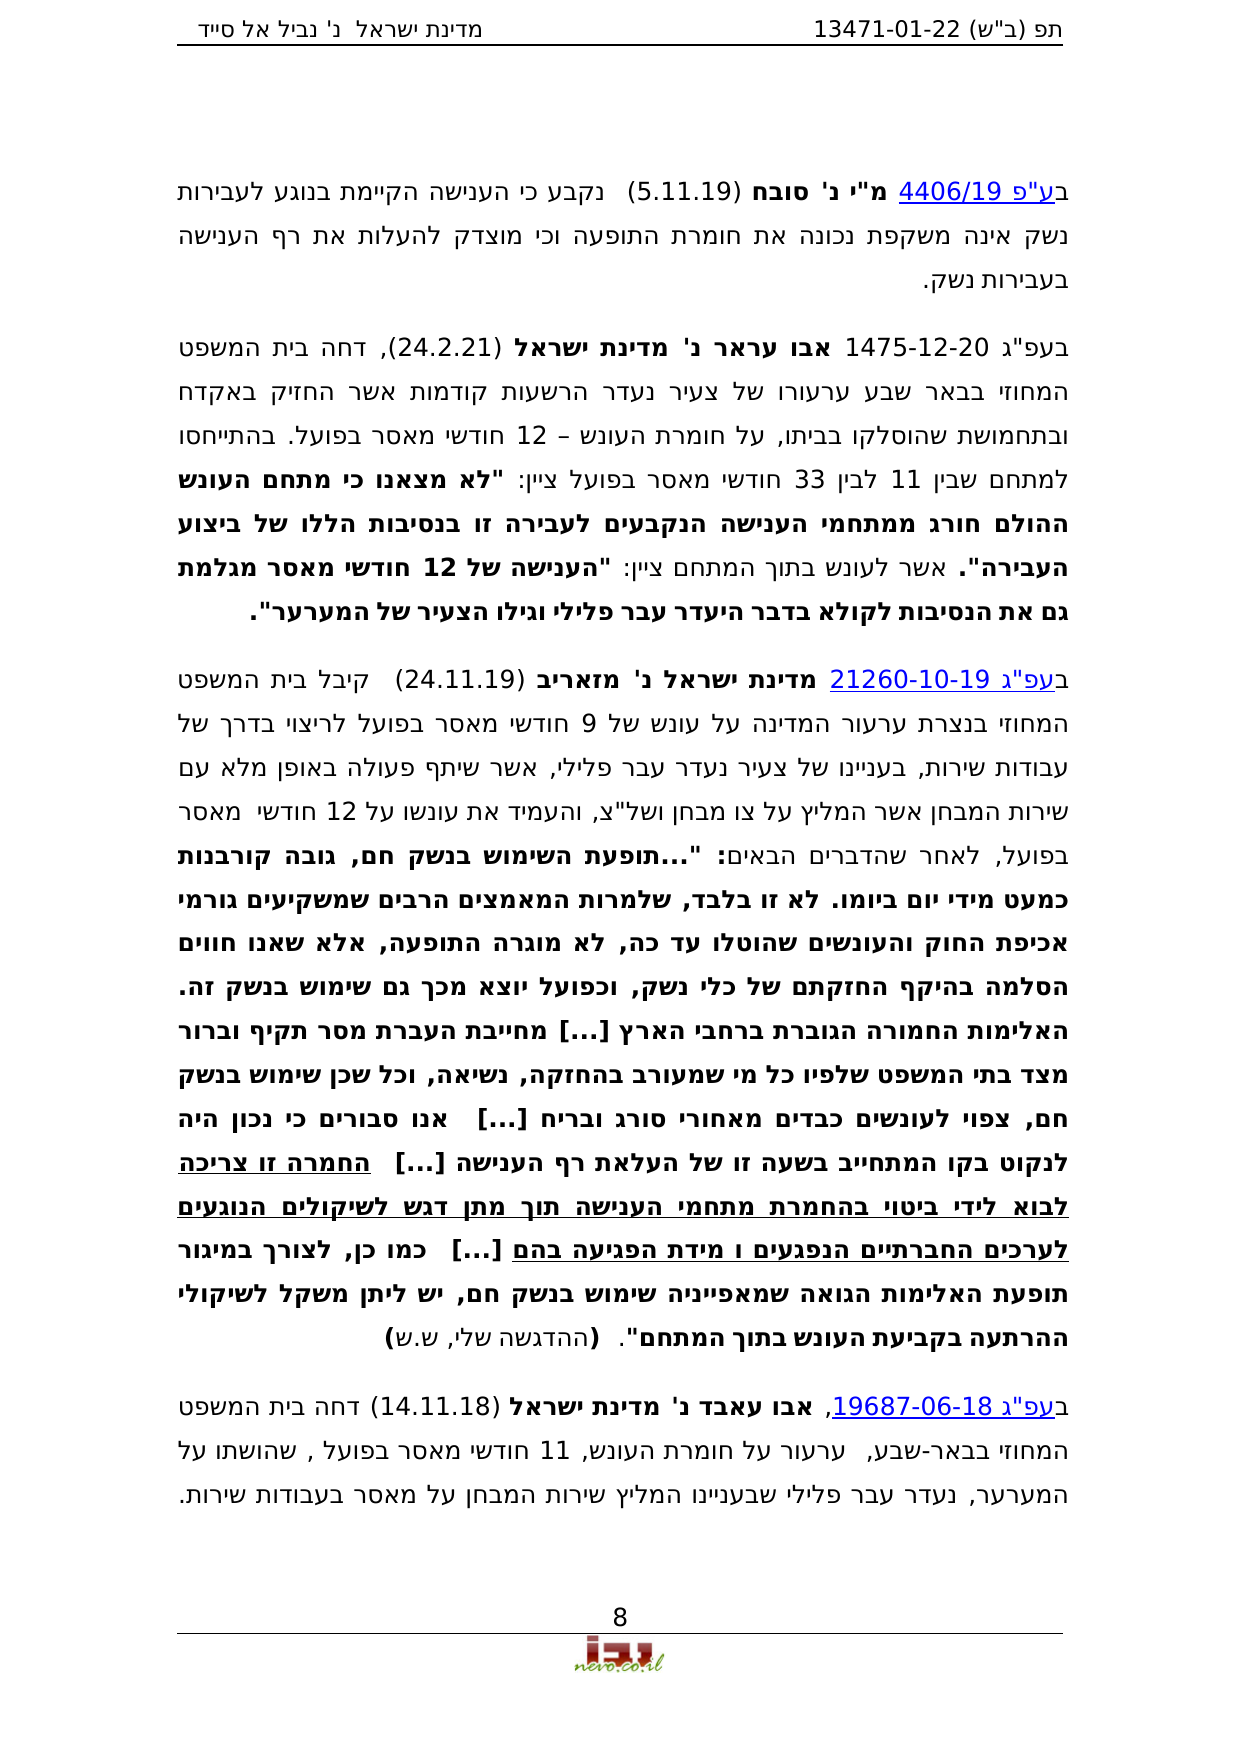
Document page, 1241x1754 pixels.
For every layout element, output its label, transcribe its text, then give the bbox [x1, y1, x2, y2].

picture [574, 1635, 666, 1673]
text בע"פ 4406/19 מ"י נ' סובח (5.11.19) נקבע כי הענישה הקיימת בנוגע לעבירות נשק אינה משקפת נכונה את חומרת התופעה וכי מוצדק להעלות את רף הענישה בעבירות נשק. [177, 177, 1069, 294]
text בעפ"ג 21260-10-19 מדינת ישראל נ' מזאריב (24.11.19) קיבל בית המשפט המחוזי בנצרת ערעור המדינה על עונש של 9 חודשי מאסר בפועל לריצוי בדרך של עבודות שירות, בעניינו של צעיר נעדר עבר פלילי, אשר שיתף פעולה באופן מלא עם שירות המבחן אשר המליץ על צו מבחן ושל"צ, והעמיד את עונשו על 12 חודשי מאסר בפועל, לאחר שהדברים הבאים: "...תופעת השימוש בנשק חם, גובה קורבנות כמעט מידי יום ביומו. לא זו בלבד, שלמרות המאמצים הרבים שמשקיעים גורמי אכיפת החוק והעונשים שהוטלו עד כה, לא מוגרה התופעה, אלא שאנו חווים הסלמה בהיקף החזקתם של כלי נשק, וכפועל יוצא מכך גם שימוש בנשק זה. האלימות החמורה הגוברת ברחבי הארץ [...] מחייבת העברת מסר תקיף וברור מצד בתי המשפט שלפיו כל מי שמעורב בהחזקה, נשיאה, וכל שכן שימוש בנשק חם, צפוי לעונשים כבדים מאחורי סורג ובריח [...] אנו סבורים כי נכון היה לנקוט בקו המתחייב בשעה זו של העלאת רף הענישה [...] החמרה זו צריכה לבוא לידי ביטוי בהחמרת מתחמי הענישה תוך מתן דגש לשיקולים הנוגעים לערכים החברתיים הנפגעים ו מידת הפגיעה בהם [...] כמו כן, לצורך במיגור תופעת האלימות הגואה שמאפייניה שימוש בנשק חם, יש ליתן משקל לשיקולי ההרתעה בקביעת העונש בתוך המתחם". (ההדגשה שלי, ש.ש) [177, 1218, 1069, 1352]
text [177, 1392, 1069, 1509]
text בעפ"ג 1475-12-20 אבו עראר נ' מדינת ישראל (24.2.21), דחה בית המשפט המחוזי בבאר שבע ערעורו של צעיר נעדר הרשעות קודמות אשר החזיק באקדח ובתחמושת שהוסלקו בביתו, על חומרת העונש – 12 חודשי מאסר בפועל. בהתייחסו למתחם שבין 11 לבין 33 חודשי מאסר בפועל ציין: "לא מצאנו כי מתחם העונש ההולם חורג ממתחמי הענישה הנקבעים לעבירה זו בנסיבות הללו של ביצוע העבירה". אשר לעונש בתוך המתחם ציין: "הענישה של 12 חודשי מאסר מגלמת גם את הנסיבות לקולא בדבר היעדר עבר פלילי וגילו הצעיר של המערער". [177, 334, 1069, 626]
text בעפ"ג 21260-10-19 מדינת ישראל נ' מזאריב (24.11.19) קיבל בית המשפט המחוזי בנצרת ערעור המדינה על עונש של 9 חודשי מאסר בפועל לריצוי בדרך של עבודות שירות, בעניינו של צעיר נעדר עבר פלילי, אשר שיתף פעולה באופן מלא עם שירות המבחן אשר המליץ על צו מבחן ושל"צ, והעמיד את עונשו על 12 חודשי מאסר בפועל, לאחר שהדברים הבאים: "...תופעת השימוש בנשק חם, גובה קורבנות כמעט מידי יום ביומו. לא זו בלבד, שלמרות המאמצים הרבים שמשקיעים גורמי אכיפת החוק והעונשים שהוטלו עד כה, לא מוגרה התופעה, אלא שאנו חווים הסלמה בהיקף החזקתם של כלי נשק, וכפועל יוצא מכך גם שימוש בנשק זה. האלימות החמורה הגוברת ברחבי הארץ [...] מחייבת העברת מסר תקיף וברור מצד בתי המשפט שלפיו כל מי שמעורב בהחזקה, נשיאה, וכל שכן שימוש בנשק חם, צפוי לעונשים כבדים מאחורי סורג ובריח [...] אנו סבורים כי נכון היה לנקוט בקו המתחייב בשעה זו של העלאת רף הענישה [...] החמרה זו צריכה לבוא לידי ביטוי בהחמרת מתחמי הענישה תוך מתן דגש לשיקולים הנוגעים לערכים החברתיים הנפגעים ו מידת הפגיעה בהם [...] כמו כן, לצורך במיגור תופעת האלימות הגואה שמאפייניה שימוש בנשק חם, יש ליתן משקל לשיקולי ההרתעה בקביעת העונש בתוך המתחם". (ההדגשה שלי, ש.ש) [177, 666, 1069, 1217]
